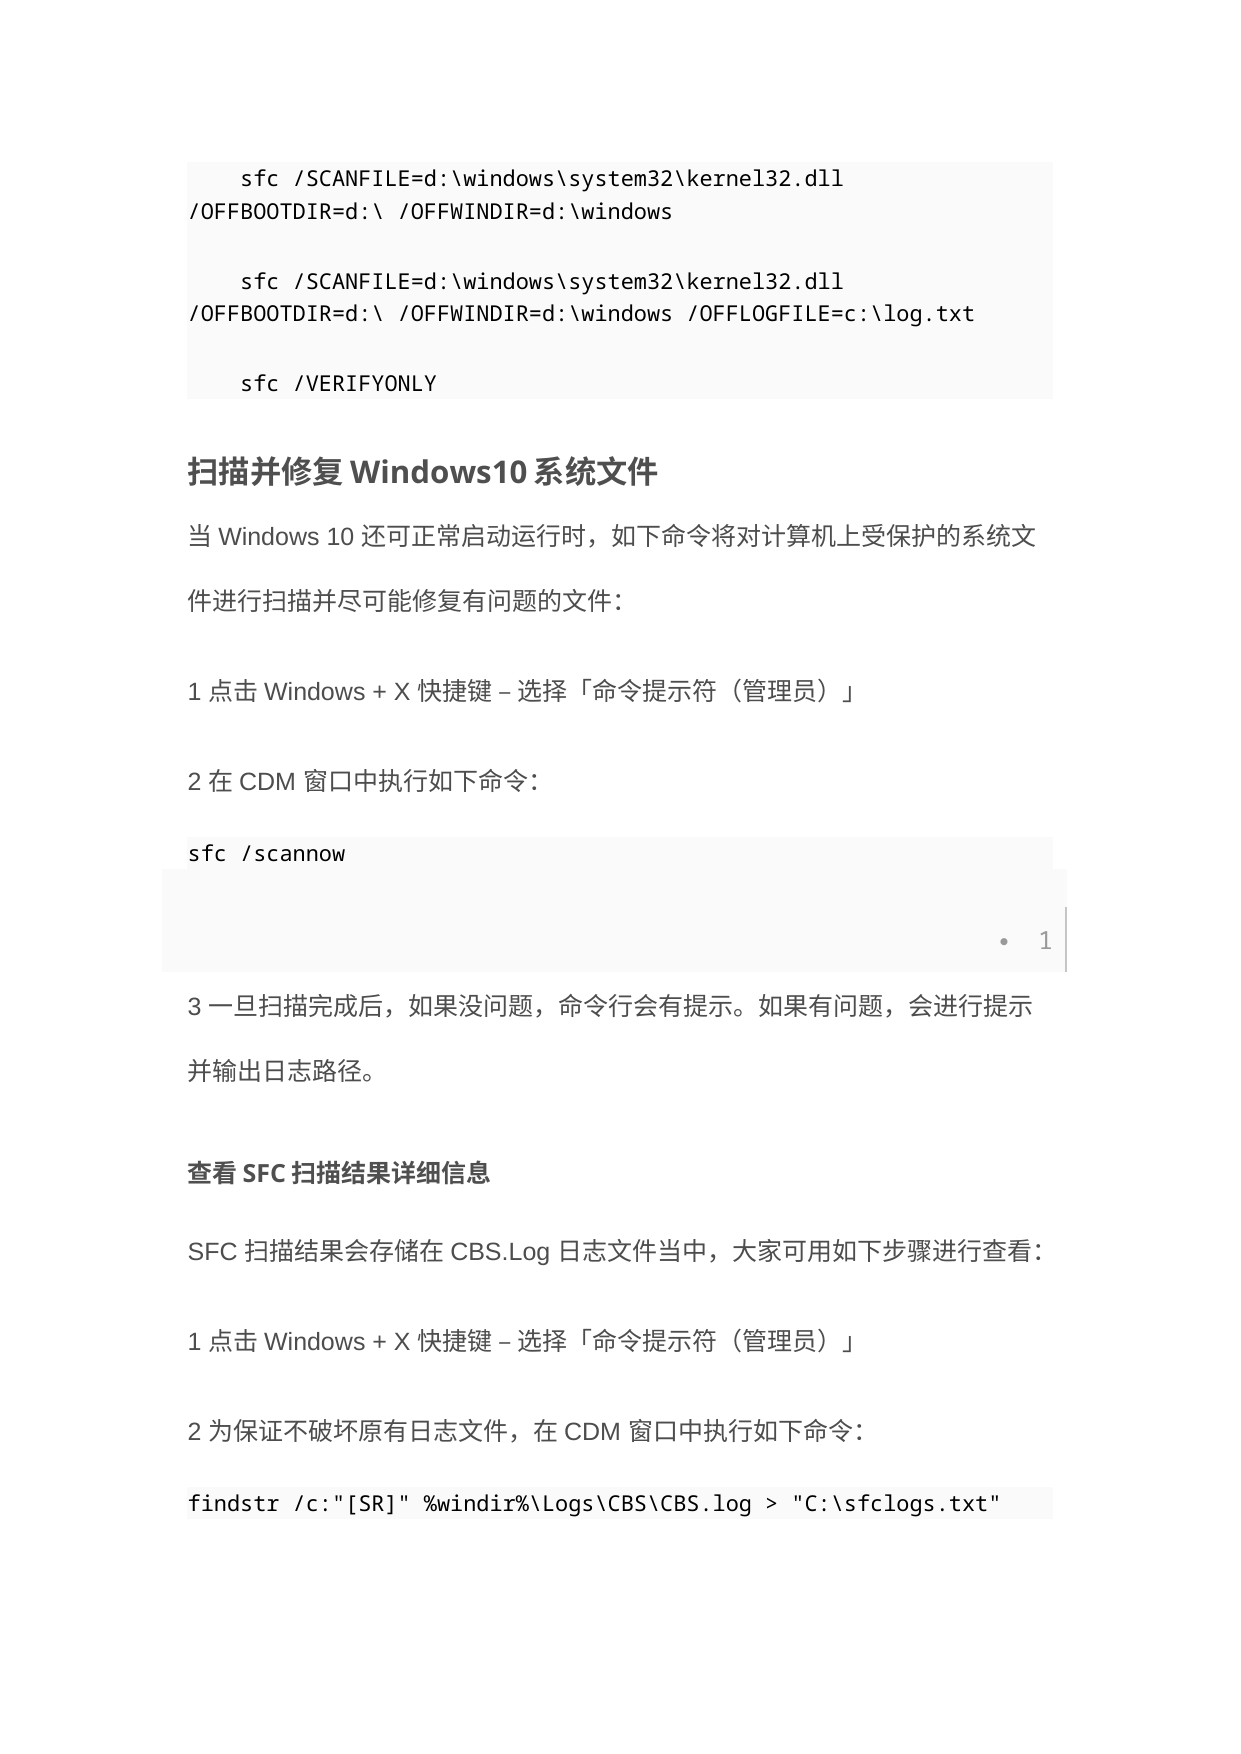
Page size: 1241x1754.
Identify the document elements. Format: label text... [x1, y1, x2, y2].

text sfc /VERIFYONLY [187, 367, 1053, 399]
text 扫描并修复Windows10系统文件 [187, 437, 1053, 502]
text 查看SFC扫描结果详细信息 [187, 1139, 1053, 1204]
text 3 一旦扫描完成后，如果没问题，命令行会有提示。如果有问题，会进行提示并输出日志路径。 [187, 972, 1053, 1102]
text sfc /SCANFILE=d:\windows\system32\kernel32.dll /OFFBOOTDIR=d:\ /OFFWINDIR=d:\windows /OFFLOGFILE=c:\log.txt [187, 264, 1053, 329]
text sfc /SCANFILE=d:\windows\system32\kernel32.dll /OFFBOOTDIR=d:\ /OFFWINDIR=d:\windows [187, 162, 1053, 227]
text 1 点击 Windows + X 快捷键 – 选择「命令提示符（管理员）」 [187, 657, 1053, 722]
text 2 为保证不破坏原有日志文件，在 CDM 窗口中执行如下命令： [187, 1397, 1053, 1462]
text findstr /c:"[SR]" %windir%\Logs\CBS\CBS.log > "C:\sfclogs.txt" [187, 1487, 1053, 1519]
text sfc /scannow [187, 837, 1053, 869]
text 2 在 CDM 窗口中执行如下命令： [187, 747, 1053, 812]
text SFC 扫描结果会存储在 CBS.Log 日志文件当中，大家可用如下步骤进行查看： [187, 1217, 1053, 1282]
text 当 Windows 10 还可正常启动运行时，如下命令将对计算机上受保护的系统文件进行扫描并尽可能修复有问题的文件： [187, 502, 1053, 632]
text 1 点击 Windows + X 快捷键 – 选择「命令提示符（管理员）」 [187, 1307, 1053, 1372]
list 1 [162, 907, 1065, 972]
